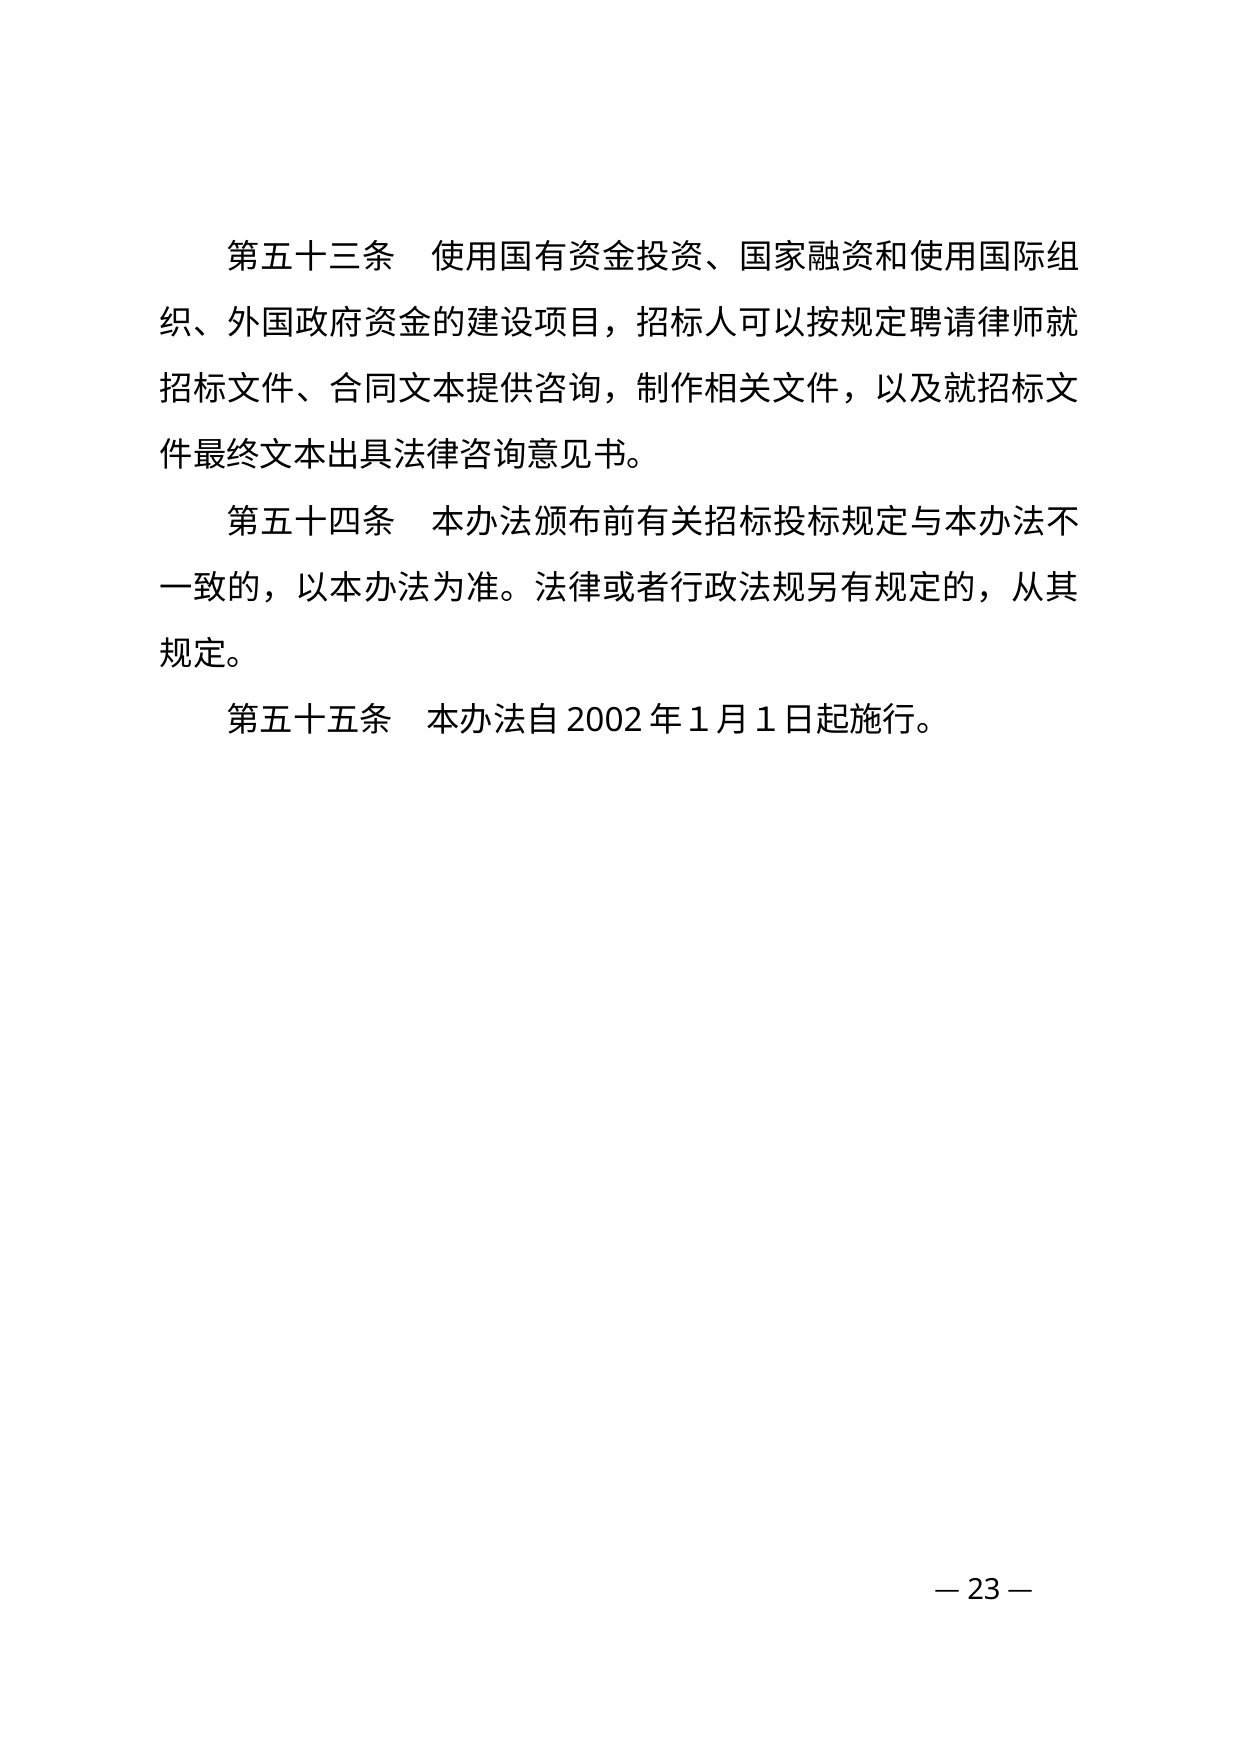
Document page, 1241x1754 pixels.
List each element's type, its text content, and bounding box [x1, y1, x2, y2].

text 第五十四条 本办法颁布前有关招标投标规定与本办法不一致的，以本办法为准。法律或者行政法规另有规定的，从其规定。 [159, 485, 1081, 684]
text 第五十三条 使用国有资金投资、国家融资和使用国际组织、外国政府资金的建设项目，招标人可以按规定聘请律师就招标文件、合同文本提供咨询，制作相关文件，以及就招标文件最终文本出具法律咨询意见书。 [159, 220, 1081, 485]
text 第五十五条 本办法自2002年１月１日起施行。 [159, 684, 1081, 750]
